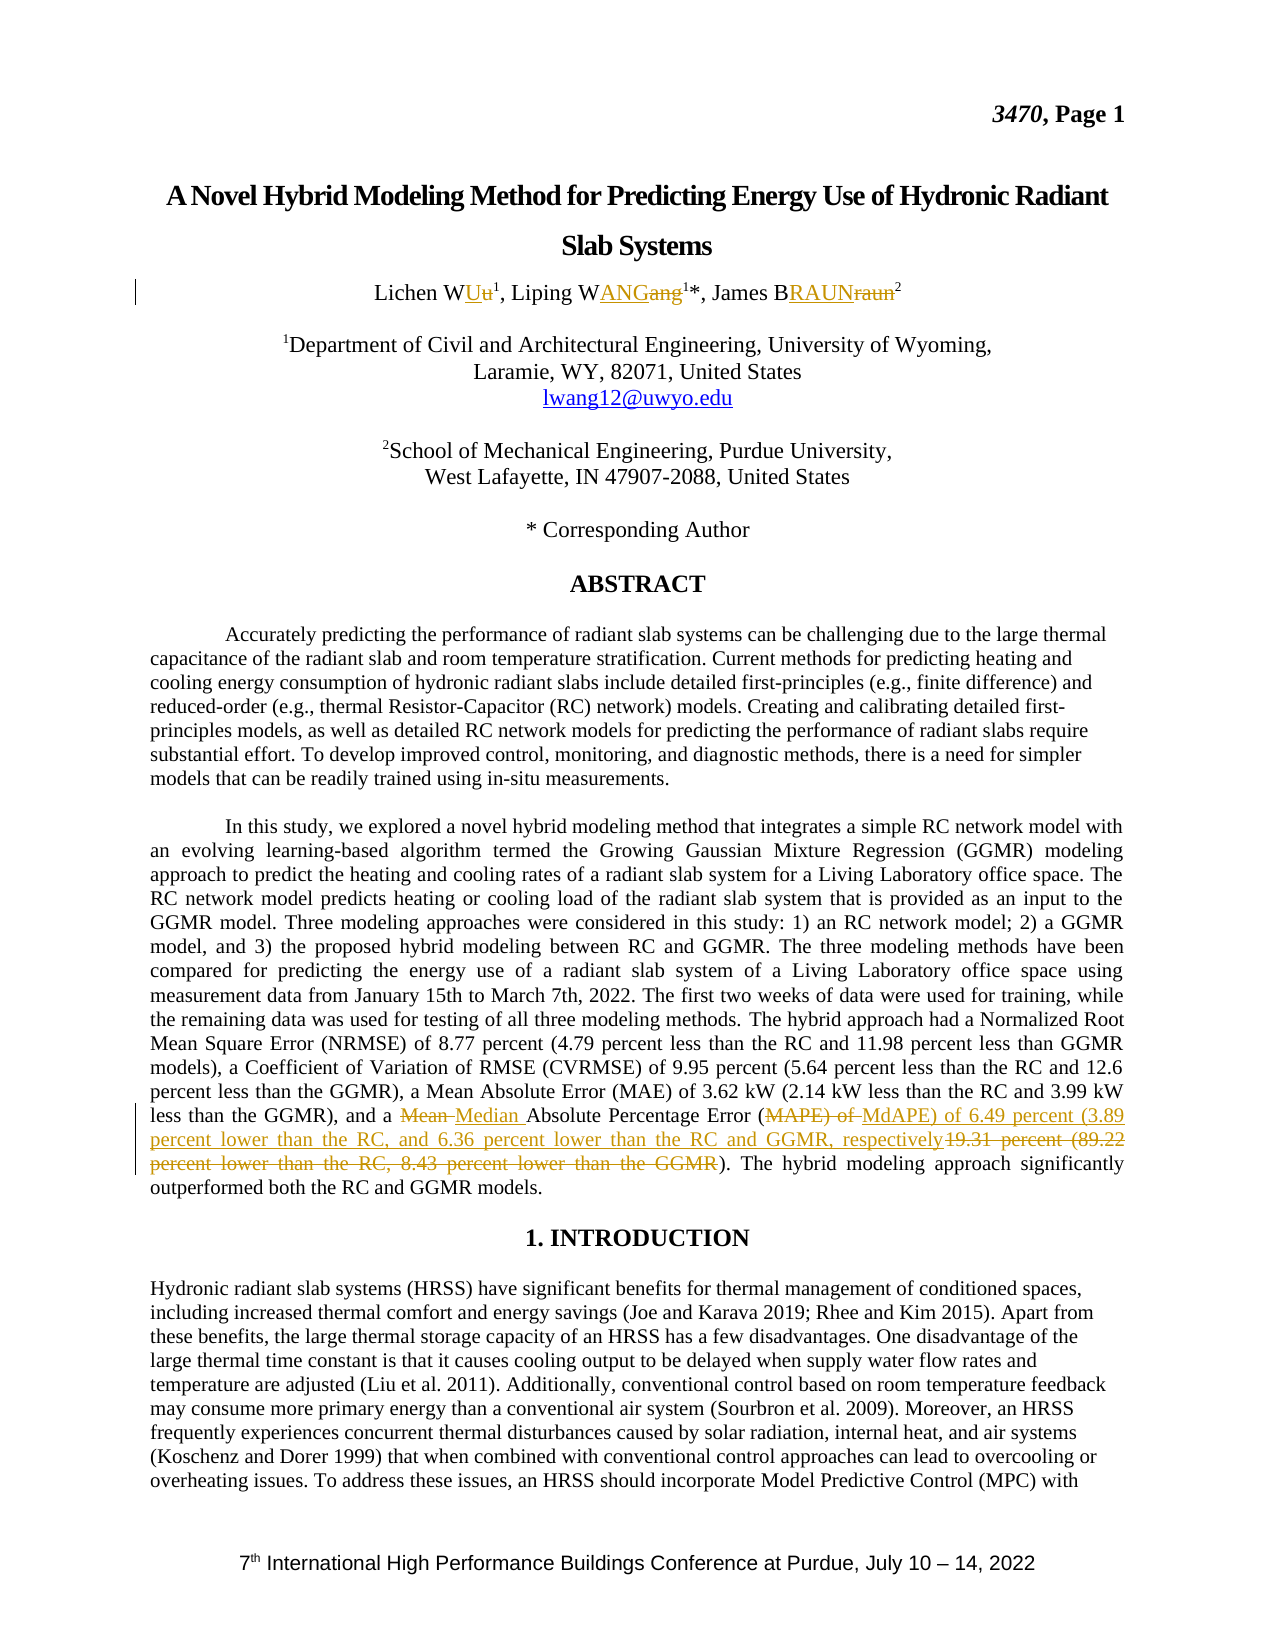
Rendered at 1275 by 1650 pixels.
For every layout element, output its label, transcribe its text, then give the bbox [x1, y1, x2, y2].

text Laramie, WY, 82071, United States [150, 358, 1125, 384]
text Accurately predicting the performance of radiant slab systems can be challenging due to the large thermal capacitance of the radiant slab and room temperature stratification. Current methods for predicting heating and cooling energy consumption of hydronic radiant slabs include detailed first-principles (e.g., finite difference) and reduced-order (e.g., thermal Resistor-Capacitor (RC) network) models. Creating and calibrating detailed first-principles models, as well as detailed RC network models for predicting the performance of radiant slabs require substantial effort. To develop improved control, monitoring, and diagnostic methods, there is a need for simpler models that can be readily trained using in-situ measurements. [150, 622, 1125, 790]
text lwang12@uwyo.edu [150, 384, 1125, 411]
text In this study, we explored a novel hybrid modeling method that integrates a simple RC network model with an evolving learning-based algorithm termed the Growing Gaussian Mixture Regression (GGMR) modeling approach to predict the heating and cooling rates of a radiant slab system for a Living Laboratory office space. The RC network model predicts heating or cooling load of the radiant slab system that is provided as an input to the GGMR model. Three modeling approaches were considered in this study: 1) an RC network model; 2) a GGMR model, and 3) the proposed hybrid modeling between RC and GGMR. The three modeling methods have been compared for predicting the energy use of a radiant slab system of a Living Laboratory office space using measurement data from January 15th to March 7th, 2022. The first two weeks of data were used for training, while the remaining data was used for testing of all three modeling methods. The hybrid approach had a Normalized Root Mean Square Error (NRMSE) of 8.77 percent (4.79 percent less than the RC and 11.98 percent less than GGMR models), a Coefficient of Variation of RMSE (CVRMSE) of 9.95 percent (5.64 percent less than the RC and 12.6 percent less than the GGMR), a Mean Absolute Error (MAE) of 3.62 kW (2.14 kW less than the RC and 3.99 kW less than the GGMR), and a Absolute Percentage Error (). The hybrid modeling approach significantly outperformed both the RC and GGMR models. [150, 814, 1125, 1199]
subtitle ABSTRACT [150, 569, 1125, 597]
title A Novel Hybrid Modeling Method for Predicting Energy Use of Hydronic Radiant Slab Systems [150, 178, 1125, 262]
text Lichen W1, Liping W1*, James B2 [150, 279, 1125, 305]
subtitle 1. INTRODUCTION [150, 1223, 1125, 1252]
text * Corresponding Author [150, 516, 1125, 542]
text West Lafayette, IN 47907-2088, United States [150, 463, 1125, 490]
text 2School of Mechanical Engineering, Purdue University, [150, 437, 1125, 463]
text 1Department of Civil and Architectural Engineering, University of Wyoming, [150, 332, 1125, 358]
